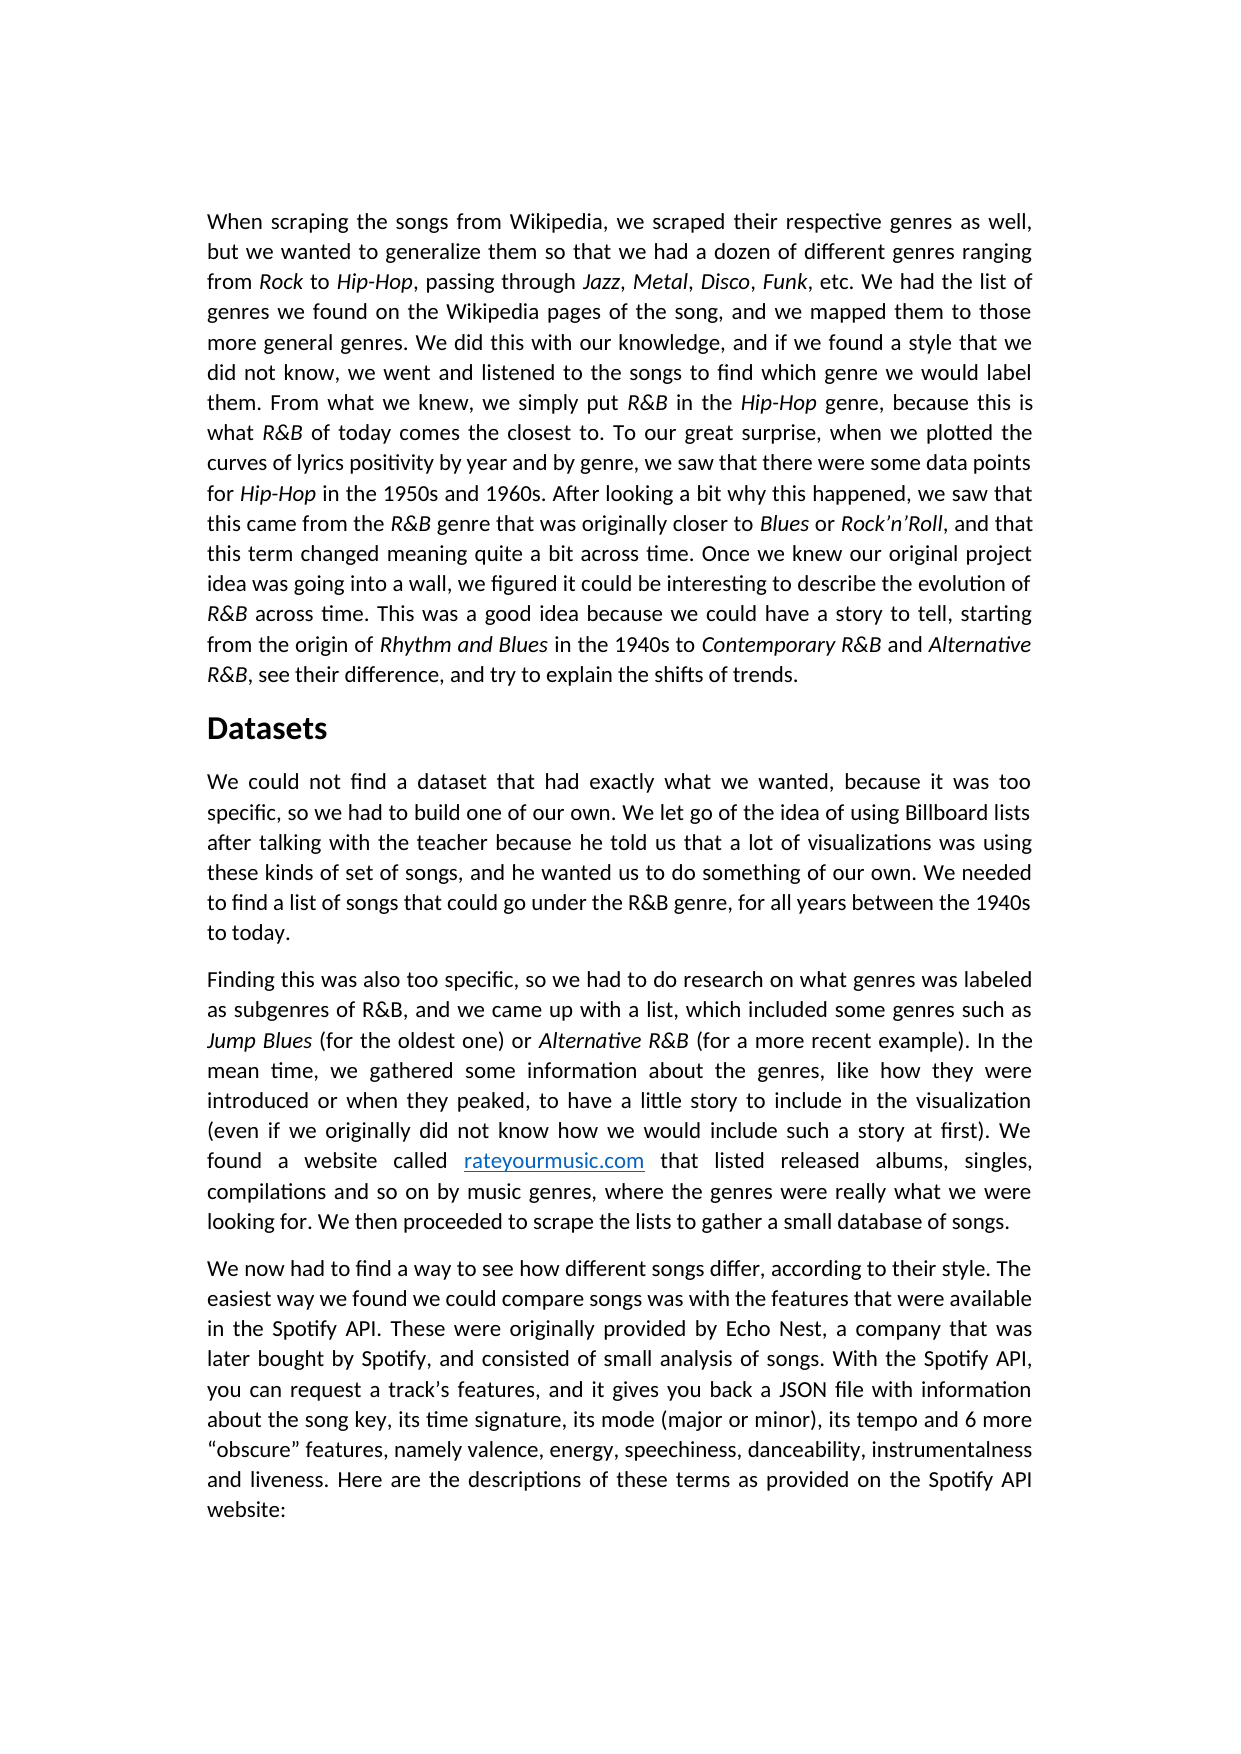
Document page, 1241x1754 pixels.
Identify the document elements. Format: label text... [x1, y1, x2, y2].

text Finding this was also too specific, so we had to do research on what genres was labeled as subgenres of R&B, and we came up with a list, which included some genres such as Jump Blues (for the oldest one) or Alternative R&B (for a more recent example). In the mean time, we gathered some information about the genres, like how they were introduced or when they peaked, to have a little story to include in the visualization (even if we originally did not know how we would include such a story at first). We found a website called rateyourmusic.com that listed released albums, singles, compilations and so on by music genres, where the genres were really what we were looking for. We then proceeded to scrape the lists to gather a small database of songs. [207, 965, 1033, 1235]
text Datasets [207, 707, 1033, 747]
text We could not find a dataset that had exactly what we wanted, because it was too specific, so we had to build one of our own. We let go of the idea of using Billboard lists after talking with the teacher because he told us that a lot of visualizations was using these kinds of set of songs, and he wanted us to do something of our own. We needed to find a list of songs that could go under the R&B genre, for all years between the 1940s to today. [207, 767, 1033, 946]
text We now had to find a way to see how different songs differ, according to their style. The easiest way we found we could compare songs was with the features that were available in the Spotify API. These were originally provided by Echo Nest, a company that was later bought by Spotify, and consisted of small analysis of songs. With the Spotify API, you can request a track’s features, and it gives you back a JSON file with information about the song key, its time signature, its mode (major or minor), its tempo and 6 more “obscure” features, namely valence, energy, speechiness, danceability, instrumentalness and liveness. Here are the descriptions of these terms as provided on the Spotify API website: [207, 1254, 1033, 1523]
